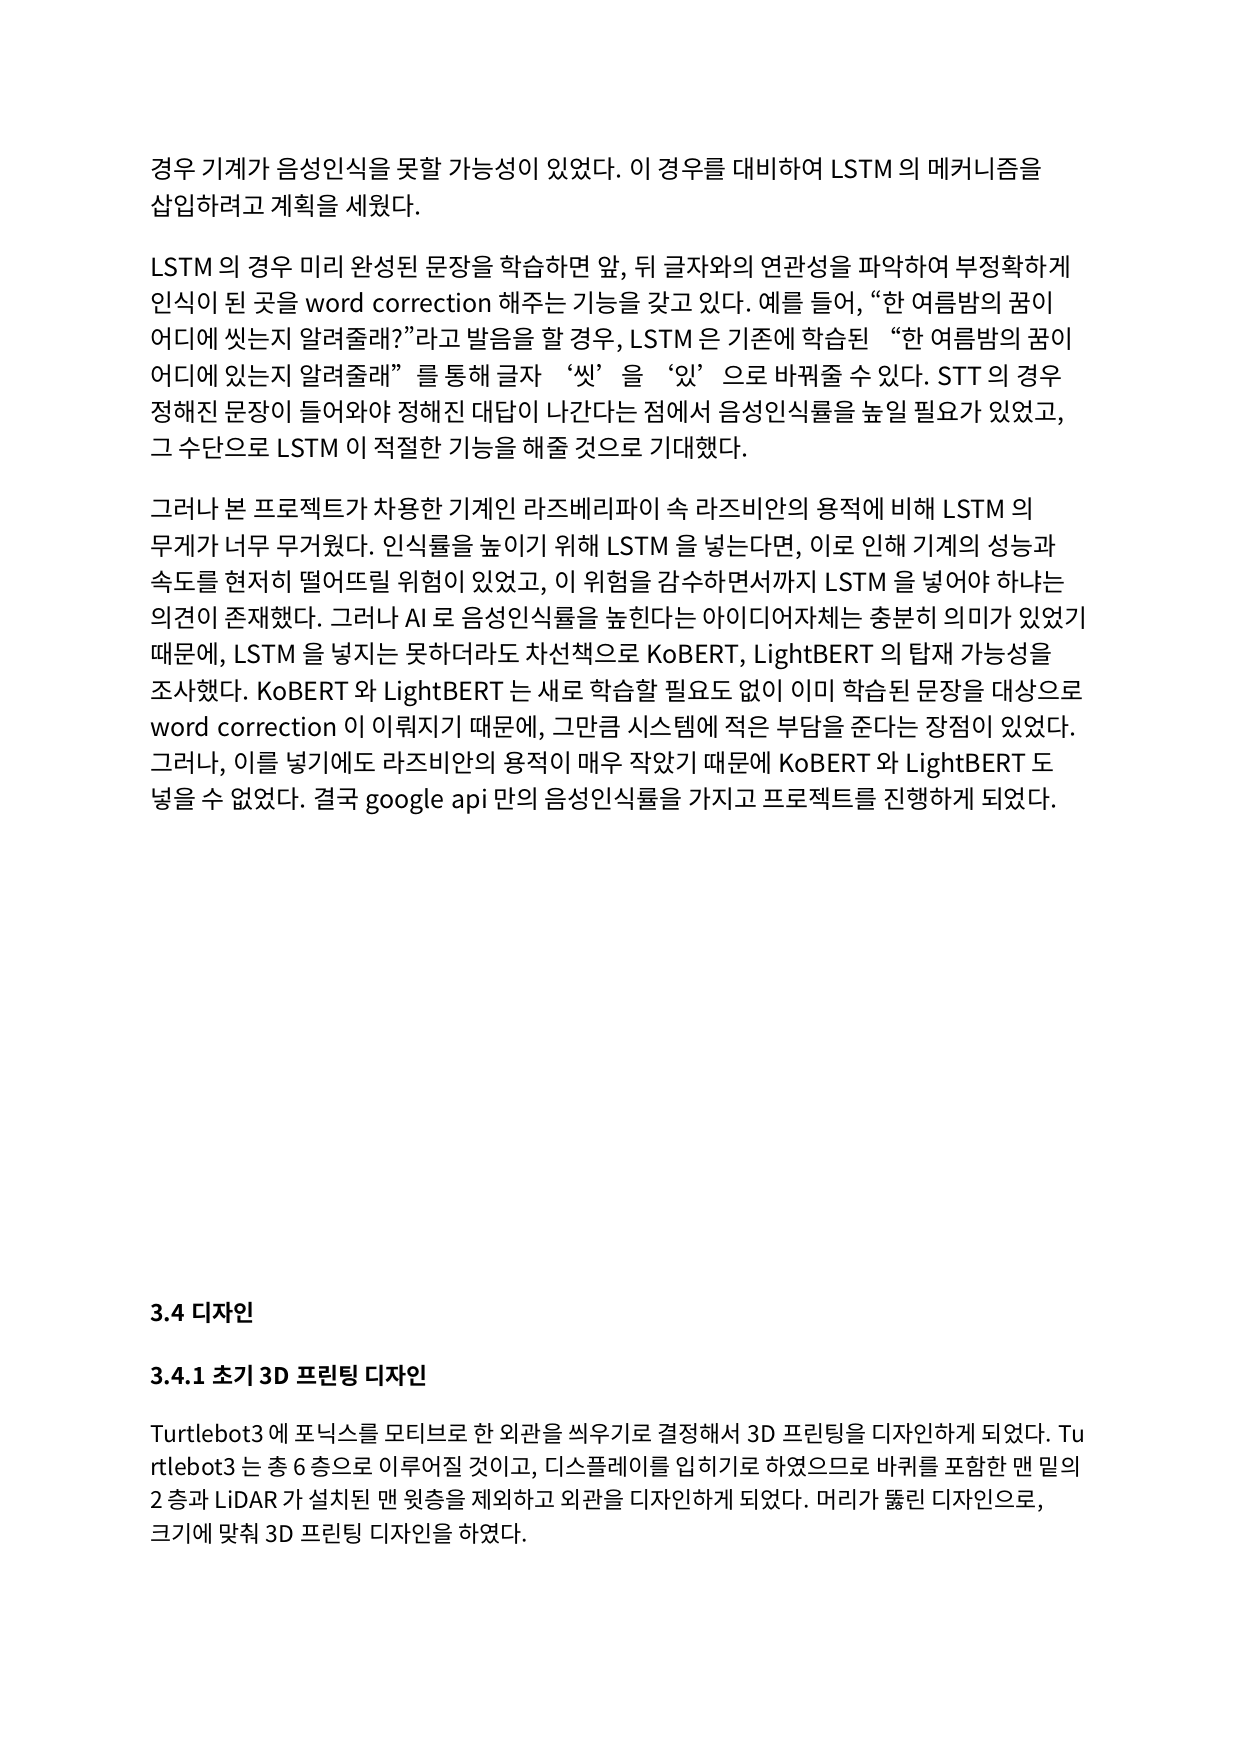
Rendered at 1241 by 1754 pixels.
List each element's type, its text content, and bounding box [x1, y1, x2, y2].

text 3.4 디자인 [150, 1294, 1090, 1328]
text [150, 150, 1090, 222]
text Turtlebot3에 포닉스를 모티브로 한 외관을 씌우기로 결정해서 3D 프린팅을 디자인하게 되었다. Turtlebot3는 총 6층으로 이루어질 것이고, 디스플레이를 입히기로 하였으므로 바퀴를 포함한 맨 밑의 2층과 LiDAR가 설치된 맨 윗층을 제외하고 외관을 디자인하게 되었다. 머리가 뚫린 디자인으로, 크기에 맞춰 3D 프린팅 디자인을 하였다. [150, 1416, 1090, 1549]
text LSTM의 경우 미리 완성된 문장을 학습하면 앞, 뒤 글자와의 연관성을 파악하여 부정확하게 인식이 된 곳을 word correction해주는 기능을 갖고 있다. 예를 들어, “한 여름밤의 꿈이 어디에 씻는지 알려줄래?”라고 발음을 할 경우, LSTM은 기존에 학습된 “한 여름밤의 꿈이 어디에 있는지 알려줄래”를 통해 글자 ‘씻’을 ‘있’으로 바꿔줄 수 있다. STT의 경우 정해진 문장이 들어와야 정해진 대답이 나간다는 점에서 음성인식률을 높일 필요가 있었고, 그 수단으로 LSTM이 적절한 기능을 해줄 것으로 기대했다. [150, 247, 1090, 465]
text 그러나 본 프로젝트가 차용한 기계인 라즈베리파이 속 라즈비안의 용적에 비해 LSTM의 무게가 너무 무거웠다. 인식률을 높이기 위해 LSTM을 넣는다면, 이로 인해 기계의 성능과 속도를 현저히 떨어뜨릴 위험이 있었고, 이 위험을 감수하면서까지 LSTM을 넣어야 하냐는 의견이 존재했다. 그러나 AI로 음성인식률을 높힌다는 아이디어자체는 충분히 의미가 있었기 때문에, LSTM을 넣지는 못하더라도 차선책으로 KoBERT, LightBERT의 탑재 가능성을 조사했다. KoBERT와 LightBERT는 새로 학습할 필요도 없이 이미 학습된 문장을 대상으로 word correction이 이뤄지기 때문에, 그만큼 시스템에 적은 부담을 준다는 장점이 있었다. 그러나, 이를 넣기에도 라즈비안의 용적이 매우 작았기 때문에 KoBERT와 LightBERT도 넣을 수 없었다. 결국 google api만의 음성인식률을 가지고 프로젝트를 진행하게 되었다. [150, 490, 1090, 816]
text 3.4.1 초기 3D 프린팅 디자인 [150, 1357, 1090, 1391]
